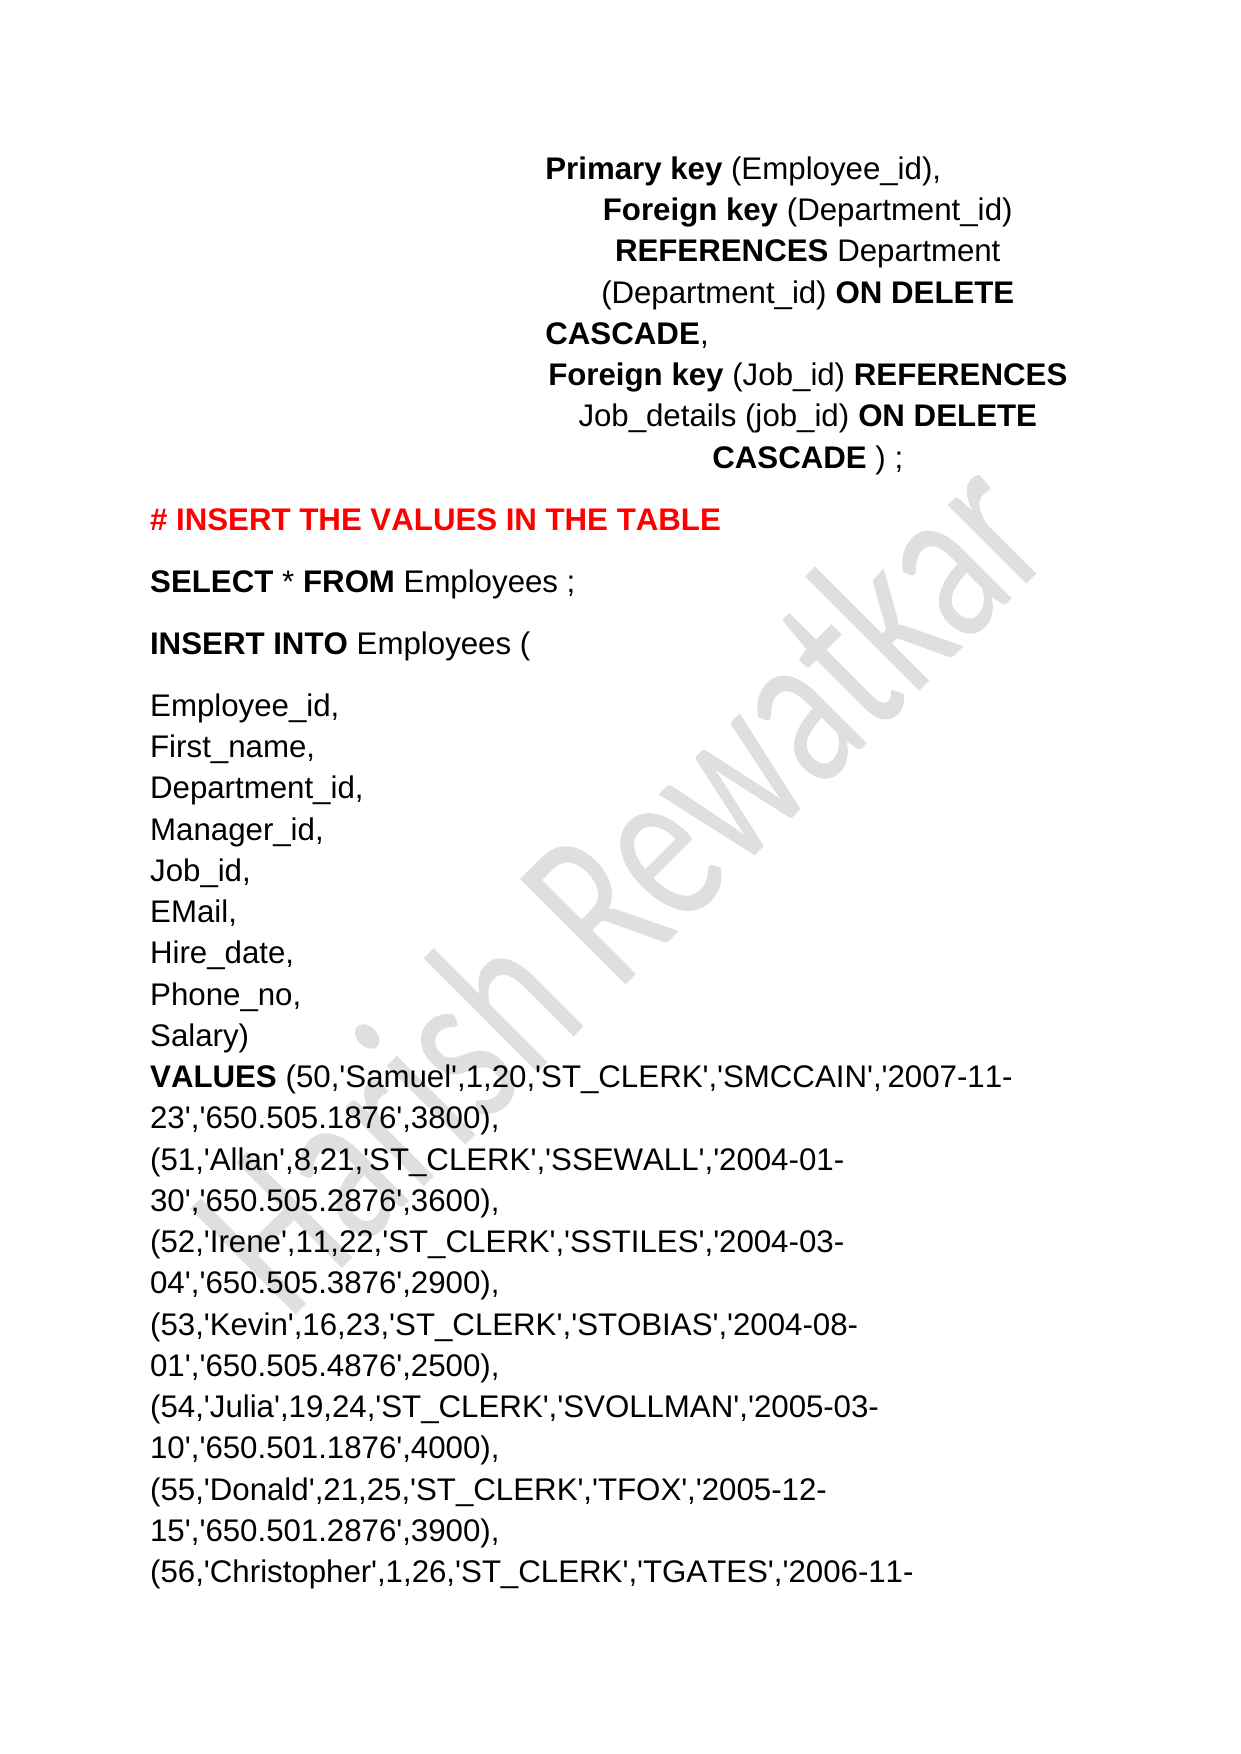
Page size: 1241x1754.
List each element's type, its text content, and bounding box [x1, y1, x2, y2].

text Primary key (Employee_id), Foreign key (Department_id) REFERENCES Department (Department_id) ON DELETE CASCADE, Foreign key (Job_id) REFERENCES Job_details (job_id) ON DELETE CASCADE ) ; [525, 150, 1090, 475]
text SELECT * FROM Employees ; [150, 563, 1090, 599]
text INSERT INTO Employees ( [150, 625, 1090, 661]
text # INSERT THE VALUES IN THE TABLE [150, 501, 1090, 537]
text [150, 687, 1090, 1589]
